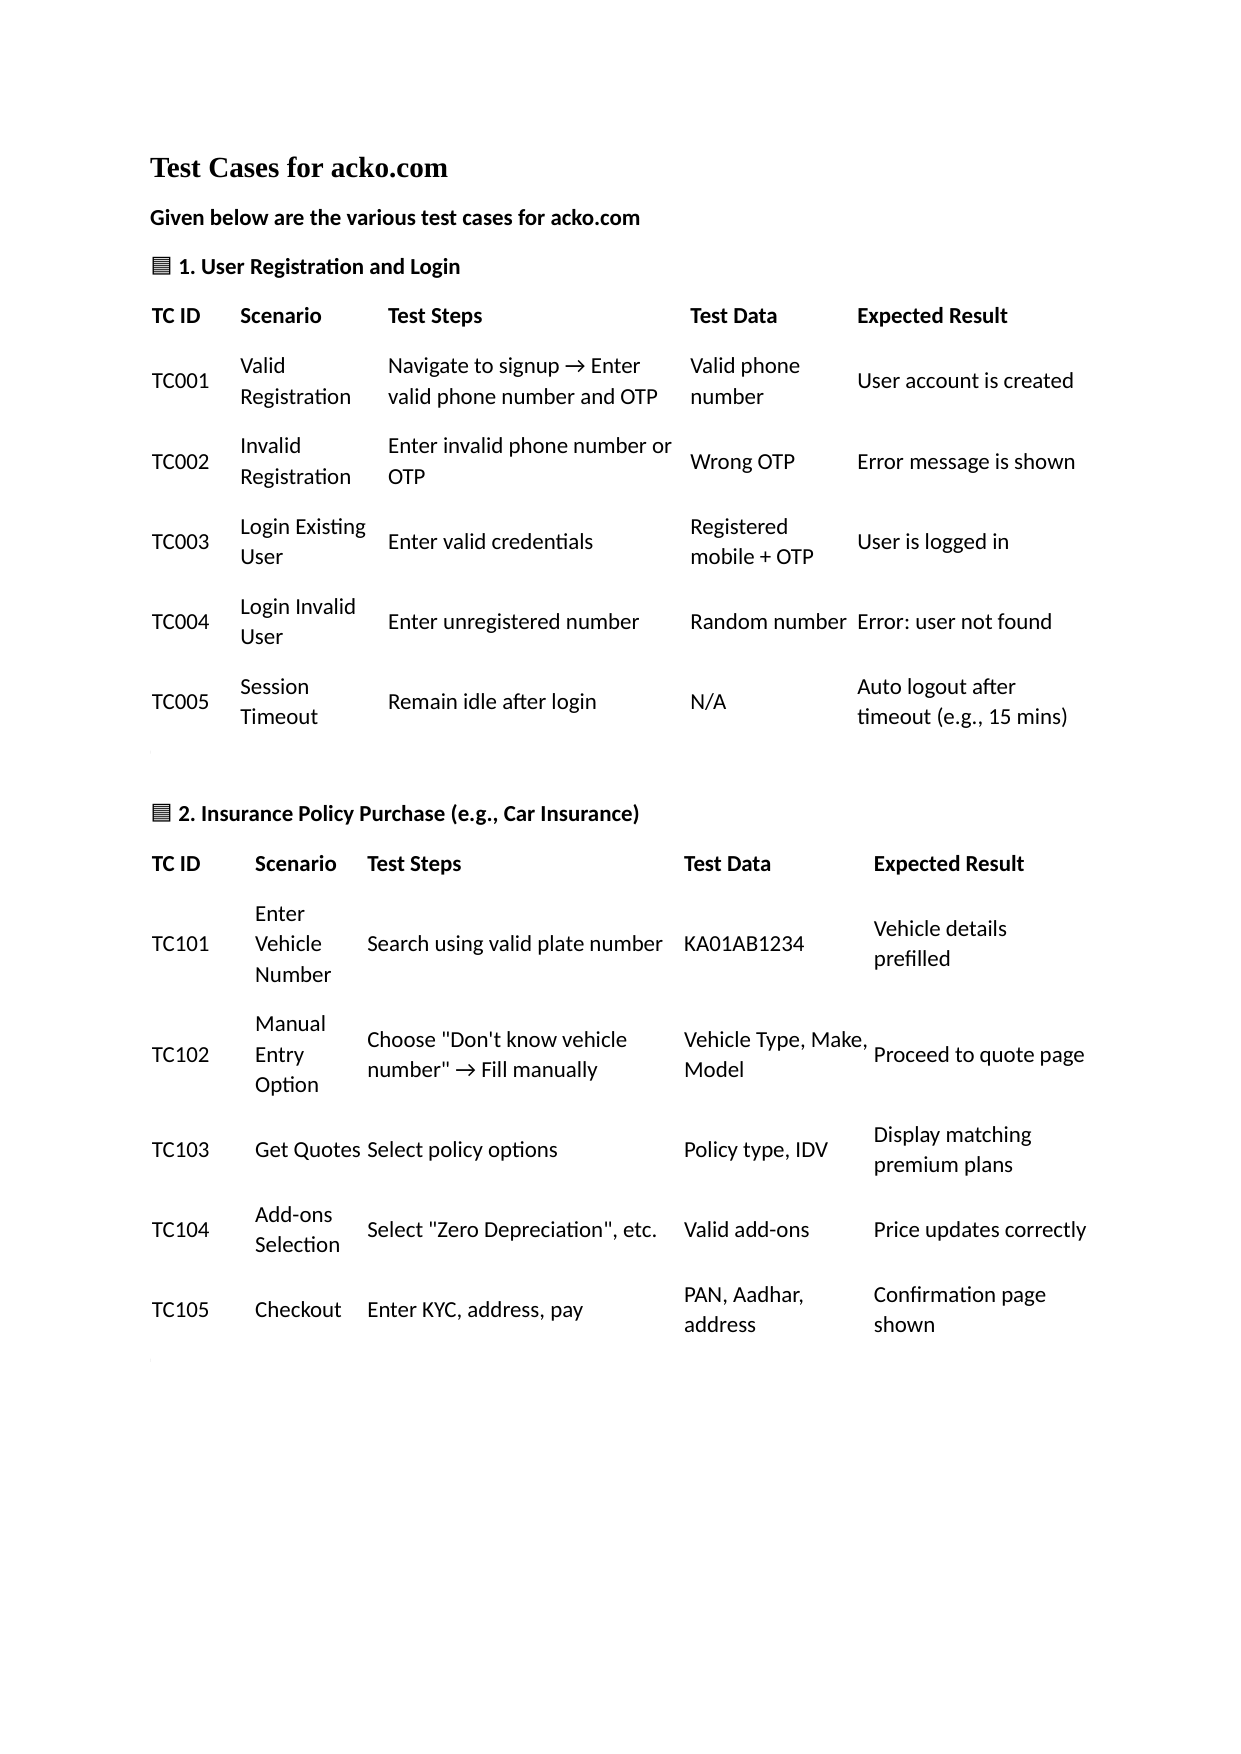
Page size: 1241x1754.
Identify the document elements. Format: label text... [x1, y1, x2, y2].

table_header Expected Result [856, 300, 1090, 350]
text 🟦 2. Insurance Policy Purchase (e.g., Car Insurance) [150, 797, 1090, 829]
table_cell TC102 [150, 1008, 253, 1118]
table_header Test Steps [366, 848, 682, 898]
table_cell Enter invalid phone number or OTP [386, 430, 688, 510]
table_cell Select policy options [366, 1118, 682, 1198]
table_cell Session Timeout [239, 670, 386, 751]
table_cell Get Quotes [253, 1118, 366, 1198]
table_cell Registered mobile + OTP [689, 510, 856, 590]
table_cell Navigate to signup → Enter valid phone number and OTP [386, 350, 688, 430]
table_cell Random number [689, 590, 856, 670]
table_cell TC104 [150, 1199, 253, 1278]
table_cell Manual Entry Option [253, 1008, 366, 1118]
table_cell TC103 [150, 1118, 253, 1198]
table_cell Valid Registration [239, 350, 386, 430]
text Given below are the various test cases for acko.com [150, 203, 1090, 231]
table_cell Error message is shown [856, 430, 1090, 510]
table_cell TC105 [150, 1279, 253, 1359]
table_cell Remain idle after login [386, 670, 688, 751]
table_cell Wrong OTP [689, 430, 856, 510]
table_cell Policy type, IDV [683, 1118, 872, 1198]
table_cell Checkout [253, 1279, 366, 1359]
table_cell TC001 [150, 350, 239, 430]
table_cell User is logged in [856, 510, 1090, 590]
table_cell Choose "Don't know vehicle number" → Fill manually [366, 1008, 682, 1118]
table_cell Enter KYC, address, pay [366, 1279, 682, 1359]
table_cell Login Existing User [239, 510, 386, 590]
table_header Scenario [253, 848, 366, 898]
table_cell KA01AB1234 [683, 898, 872, 1008]
table_cell TC004 [150, 590, 239, 670]
table_cell Vehicle details prefilled [872, 898, 1090, 1008]
text Test Cases for acko.com [150, 150, 1090, 183]
text 🟦 1. User Registration and Login [150, 250, 1090, 281]
table_cell Enter Vehicle Number [253, 898, 366, 1008]
table_cell Price updates correctly [872, 1199, 1090, 1278]
table_header TC ID [150, 848, 253, 898]
table_cell Vehicle Type, Make, Model [683, 1008, 872, 1118]
table_cell TC005 [150, 670, 239, 751]
table_cell Invalid Registration [239, 430, 386, 510]
table_cell Error: user not found [856, 590, 1090, 670]
table_cell Valid phone number [689, 350, 856, 430]
table_cell Confirmation page shown [872, 1279, 1090, 1359]
table_cell Login Invalid User [239, 590, 386, 670]
table_cell Enter valid credentials [386, 510, 688, 590]
table_cell PAN, Aadhar, address [683, 1279, 872, 1359]
table_cell Proceed to quote page [872, 1008, 1090, 1118]
table_cell TC002 [150, 430, 239, 510]
table_cell TC101 [150, 898, 253, 1008]
table_header Expected Result [872, 848, 1090, 898]
table_cell TC003 [150, 510, 239, 590]
table_cell N/A [689, 670, 856, 751]
table_header Test Data [683, 848, 872, 898]
table_header Scenario [239, 300, 386, 350]
table_cell Enter unregistered number [386, 590, 688, 670]
table_cell Valid add-ons [683, 1199, 872, 1278]
table_cell Auto logout after timeout (e.g., 15 mins) [856, 670, 1090, 751]
table_header Test Data [689, 300, 856, 350]
table_cell Search using valid plate number [366, 898, 682, 1008]
table_cell User account is created [856, 350, 1090, 430]
table_cell Add-ons Selection [253, 1199, 366, 1278]
table_cell Select "Zero Depreciation", etc. [366, 1199, 682, 1278]
table_header TC ID [150, 300, 239, 350]
table_header Test Steps [386, 300, 688, 350]
table_cell Display matching premium plans [872, 1118, 1090, 1198]
